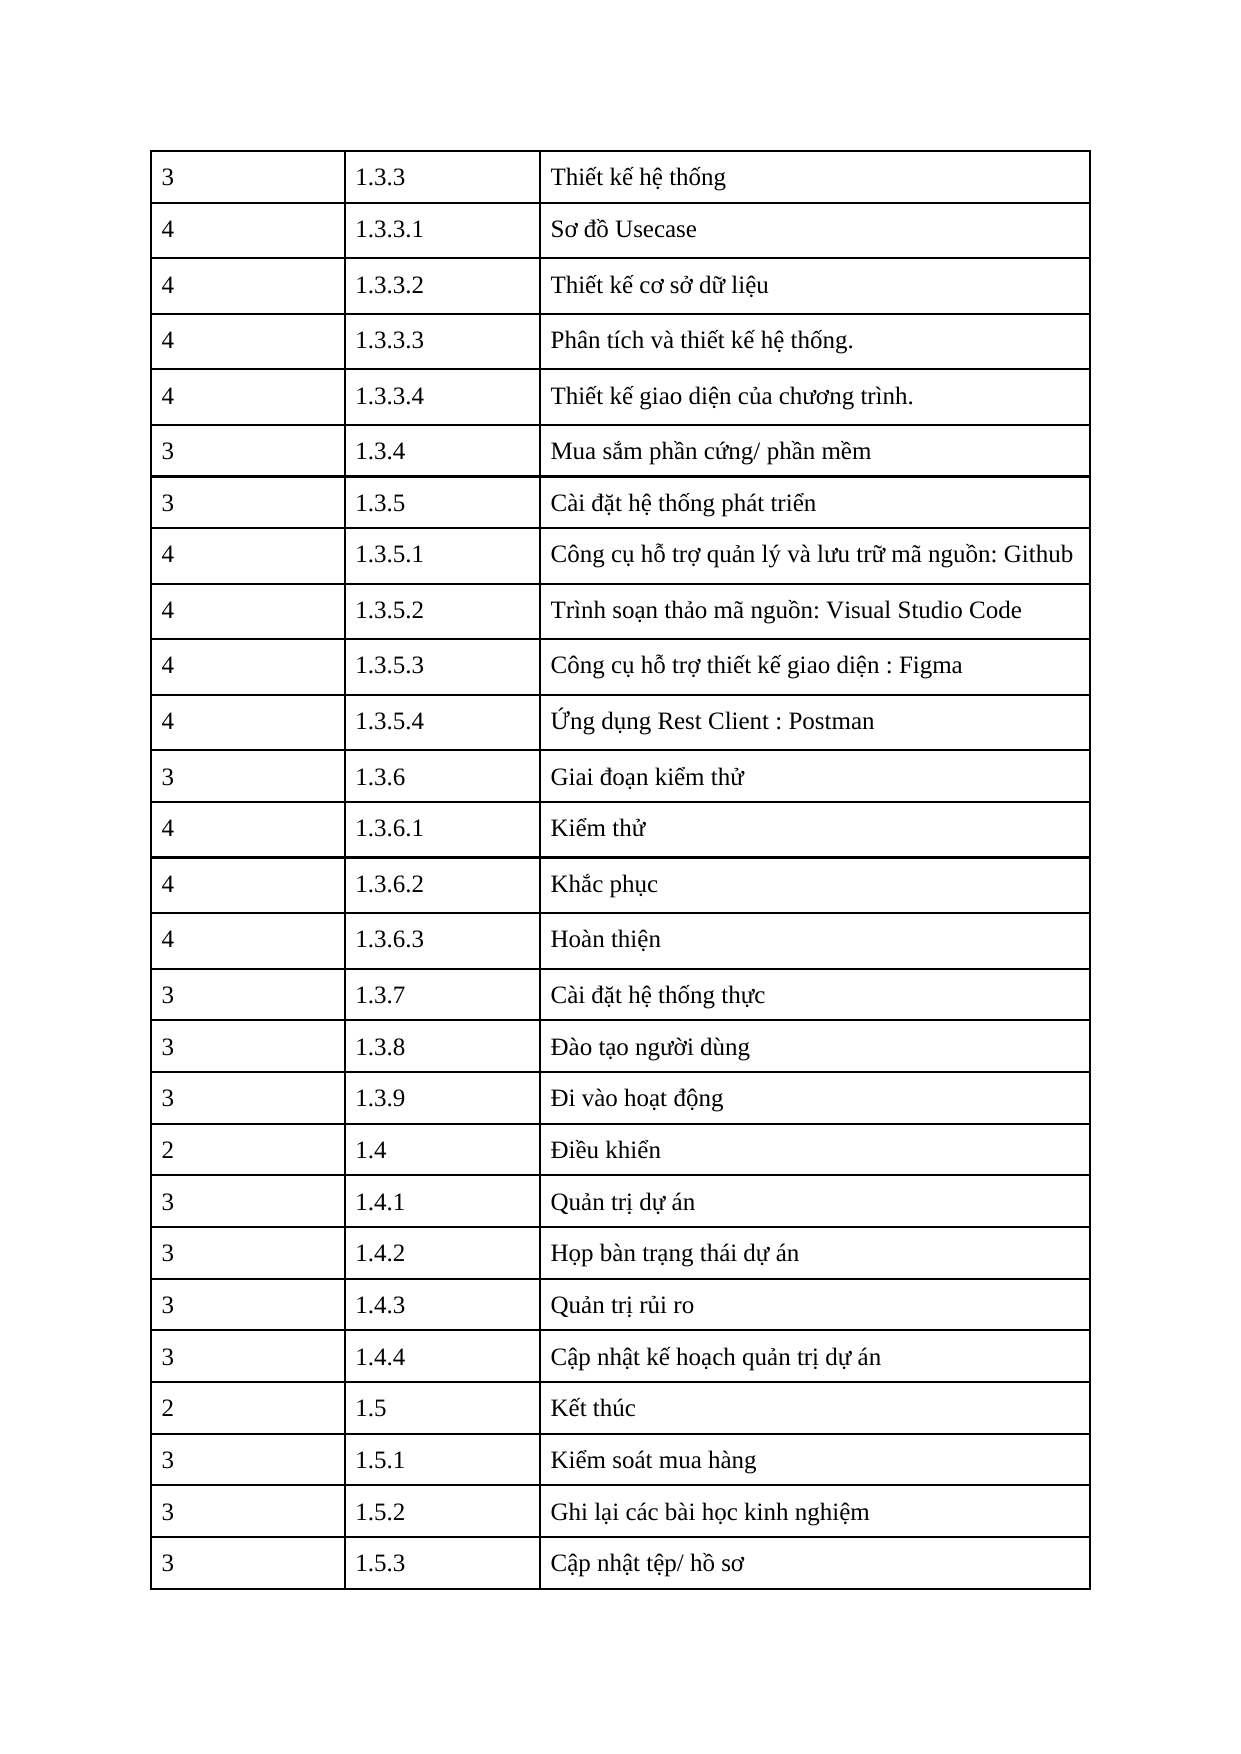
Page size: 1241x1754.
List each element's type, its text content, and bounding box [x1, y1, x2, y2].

table_cell 1.3.5.1 [346, 529, 539, 583]
table_cell Công cụ hỗ trợ quản lý và lưu trữ mã nguồn: Github [541, 529, 1089, 583]
table_cell 1.3.5 [346, 478, 539, 527]
table_cell Thiết kế giao diện của chương trình. [541, 370, 1089, 424]
table_cell Thiết kế cơ sở dữ liệu [541, 259, 1089, 313]
table_cell Cập nhật tệp/ hồ sơ [541, 1538, 1089, 1587]
table_cell Cập nhật kế hoạch quản trị dự án [541, 1331, 1089, 1381]
table_cell Kiểm soát mua hàng [541, 1435, 1089, 1484]
table_cell 1.3.5.4 [346, 696, 539, 749]
table_cell 3 [152, 1280, 344, 1329]
table_cell Công cụ hỗ trợ thiết kế giao diện : Figma [541, 640, 1089, 694]
table_cell 1.3.6.3 [346, 914, 539, 967]
table_cell 1.3.8 [346, 1021, 539, 1071]
table_cell Điều khiển [541, 1125, 1089, 1174]
table_cell 3 [152, 970, 344, 1019]
table_cell 3 [152, 1073, 344, 1122]
table_cell 1.3.9 [346, 1073, 539, 1122]
table_cell 3 [152, 426, 344, 475]
table_cell 1.5 [346, 1383, 539, 1432]
table_cell 4 [152, 696, 344, 749]
table_cell Hoàn thiện [541, 914, 1089, 967]
table_cell 1.3.7 [346, 970, 539, 1019]
table_cell Trình soạn thảo mã nguồn: Visual Studio Code [541, 585, 1089, 638]
table_cell Khắc phục [541, 859, 1089, 912]
table_cell Cài đặt hệ thống phát triển [541, 478, 1089, 527]
table_cell 2 [152, 1383, 344, 1432]
table_cell Ghi lại các bài học kinh nghiệm [541, 1486, 1089, 1536]
table_cell Họp bàn trạng thái dự án [541, 1228, 1089, 1277]
table_cell 1.4.2 [346, 1228, 539, 1277]
table_cell Đi vào hoạt động [541, 1073, 1089, 1122]
table_cell 4 [152, 259, 344, 313]
table_cell 3 [152, 1021, 344, 1071]
table_cell 1.3.5.3 [346, 640, 539, 694]
table_cell Mua sắm phần cứng/ phần mềm [541, 426, 1089, 475]
table_cell Quản trị dự án [541, 1176, 1089, 1226]
table_cell 1.4.1 [346, 1176, 539, 1226]
table_cell 1.3.3.3 [346, 315, 539, 368]
table_cell 1.3.6.1 [346, 803, 539, 856]
table_cell 3 [152, 152, 344, 202]
table_cell 4 [152, 204, 344, 257]
table_cell 3 [152, 478, 344, 527]
table_cell 1.4.4 [346, 1331, 539, 1381]
table_cell 1.3.6 [346, 751, 539, 801]
table_cell 3 [152, 1228, 344, 1277]
table_cell 1.5.3 [346, 1538, 539, 1587]
table_cell Giai đoạn kiểm thử [541, 751, 1089, 801]
table_cell 3 [152, 1435, 344, 1484]
table_cell 1.4.3 [346, 1280, 539, 1329]
table_cell 3 [152, 1331, 344, 1381]
table_cell 1.4 [346, 1125, 539, 1174]
table_cell 3 [152, 1538, 344, 1587]
table_cell 4 [152, 859, 344, 912]
table_cell 1.3.5.2 [346, 585, 539, 638]
table_cell 2 [152, 1125, 344, 1174]
table_cell 4 [152, 370, 344, 424]
table_cell 4 [152, 529, 344, 583]
table_cell 1.3.3.4 [346, 370, 539, 424]
table_cell 4 [152, 803, 344, 856]
table_cell Sơ đồ Usecase [541, 204, 1089, 257]
table_cell 3 [152, 1486, 344, 1536]
table_cell 4 [152, 914, 344, 967]
table_cell Đào tạo người dùng [541, 1021, 1089, 1071]
table_cell 1.3.3 [346, 152, 539, 202]
table_cell Cài đặt hệ thống thực [541, 970, 1089, 1019]
table_cell Quản trị rủi ro [541, 1280, 1089, 1329]
table_cell 1.5.2 [346, 1486, 539, 1536]
table_cell Phân tích và thiết kế hệ thống. [541, 315, 1089, 368]
table_cell 4 [152, 640, 344, 694]
table_cell 4 [152, 315, 344, 368]
table_cell 1.3.6.2 [346, 859, 539, 912]
table_cell Kiểm thử [541, 803, 1089, 856]
table_cell 3 [152, 1176, 344, 1226]
table_cell 1.3.4 [346, 426, 539, 475]
table_cell Thiết kế hệ thống [541, 152, 1089, 202]
table_cell 4 [152, 585, 344, 638]
table_cell Kết thúc [541, 1383, 1089, 1432]
table_cell 1.5.1 [346, 1435, 539, 1484]
table_cell 3 [152, 751, 344, 801]
table_cell 1.3.3.1 [346, 204, 539, 257]
table_cell Ứng dụng Rest Client : Postman [541, 696, 1089, 749]
table_cell 1.3.3.2 [346, 259, 539, 313]
